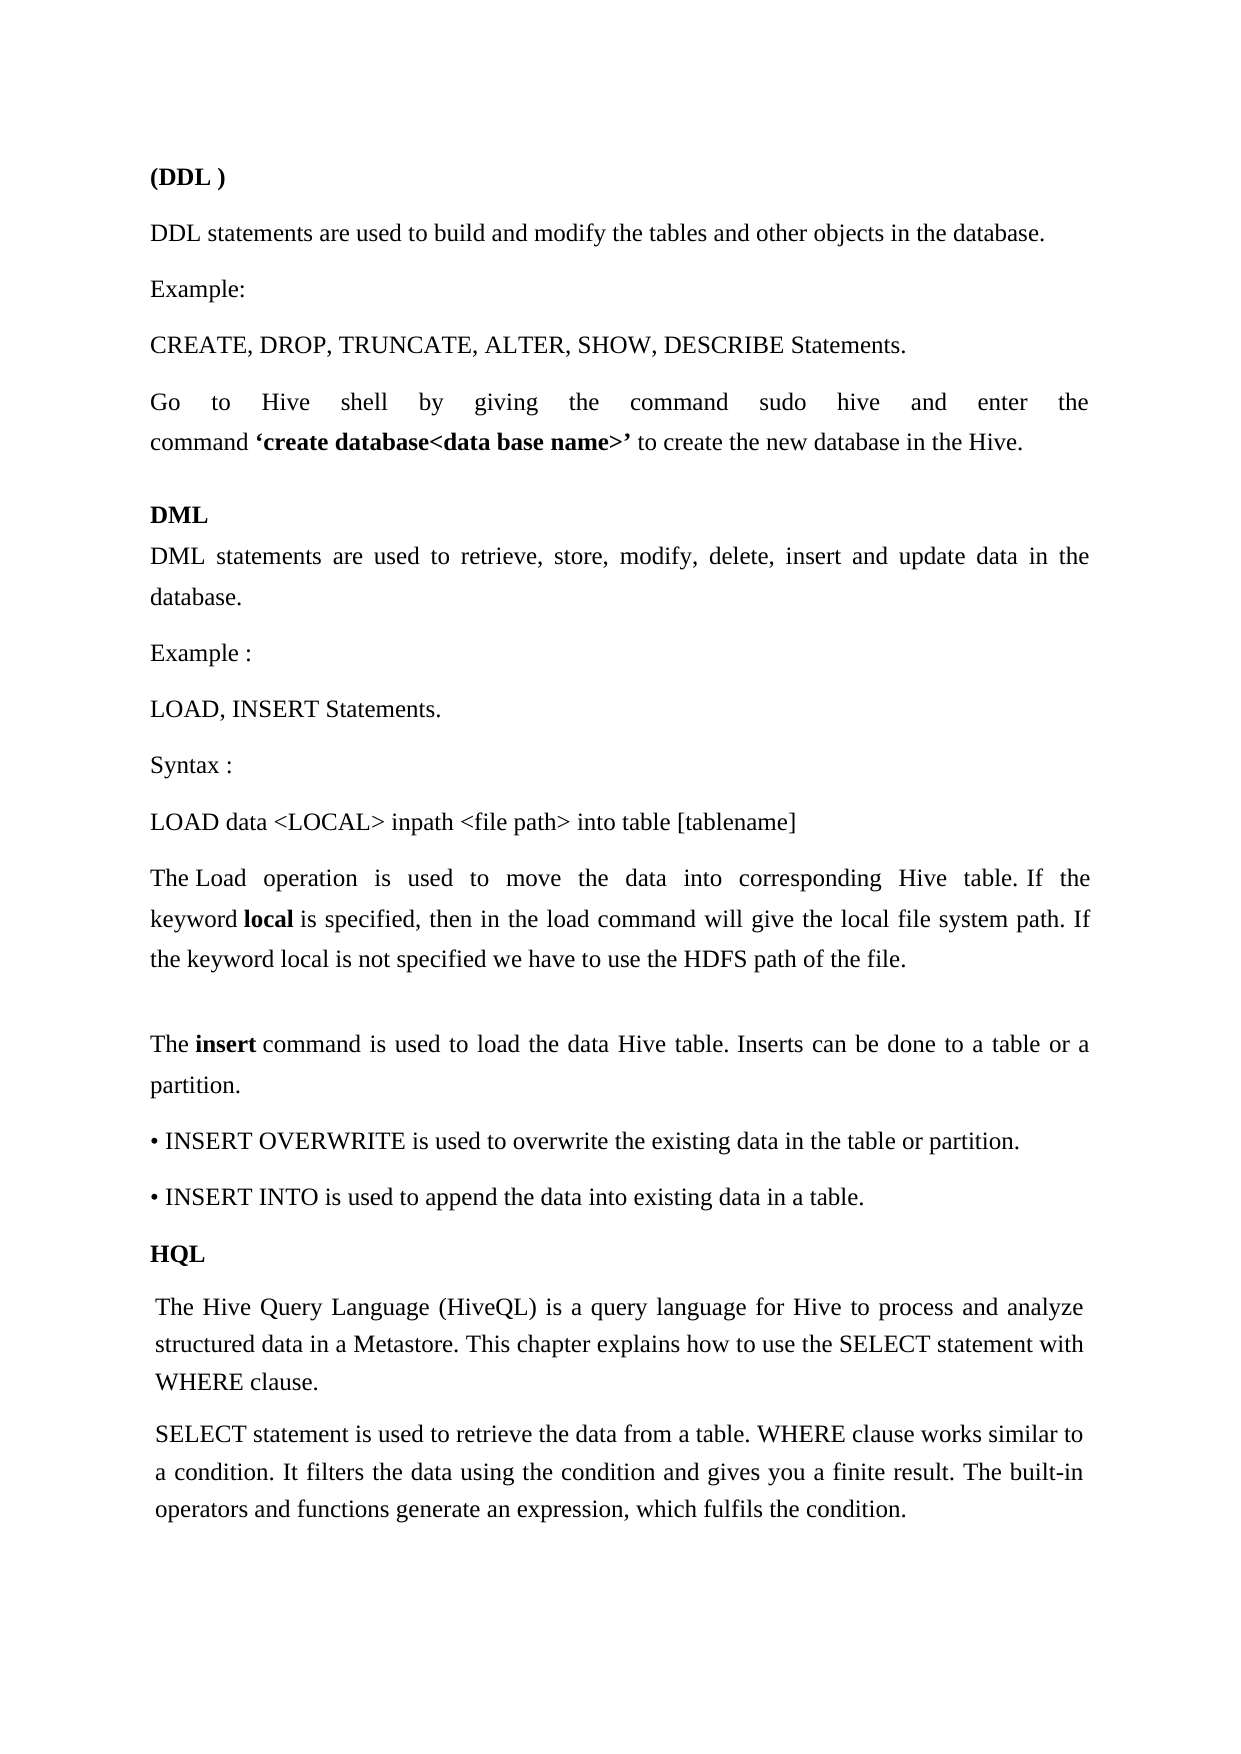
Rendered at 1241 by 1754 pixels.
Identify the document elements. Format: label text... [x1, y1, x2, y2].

text DDL statements are used to build and modify the tables and other objects in the database. [150, 206, 1090, 247]
text Syntax : [150, 739, 1090, 779]
text • INSERT OVERWRITE is used to overwrite the existing data in the table or partition. [150, 1114, 1090, 1155]
text LOAD data <LOCAL> inpath <file path> into table [tablename] [150, 795, 1090, 836]
text LOAD, INSERT Statements. [150, 682, 1090, 723]
text Example : [150, 626, 1090, 667]
text Go to Hive shell by giving the command sudo hive and enter the command ‘create database<data base name>’ to create the new database in the Hive. [150, 375, 1090, 456]
text • INSERT INTO is used to append the data into existing data in a table. [150, 1171, 1090, 1211]
text DML statements are used to retrieve, store, modify, delete, insert and update data in the database. [150, 529, 1090, 611]
text The Hive Query Language (HiveQL) is a query language for Hive to process and analyze structured data in a Metastore. This chapter explains how to use the SELECT statement with WHERE clause. [155, 1283, 1085, 1396]
text The insert command is used to load the data Hive table. Inserts can be done to a table or a partition. [150, 1017, 1090, 1099]
text Example: [150, 262, 1090, 303]
text CREATE, DROP, TRUNCATE, ALTER, SHOW, DESCRIBE Statements. [150, 319, 1090, 359]
text DML [150, 501, 1090, 529]
text SELECT statement is used to retrieve the data from a table. WHERE clause works similar to a condition. It filters the data using the condition and gives you a finite result. The built-in operators and functions generate an expression, which fulfils the condition. [155, 1411, 1085, 1523]
text The Load operation is used to move the data into corresponding Hive table. If the keyword local is specified, then in the load command will give the local file system path. If the keyword local is not specified we have to use the HDFS path of the file. [150, 851, 1090, 973]
text (DDL ) [150, 150, 1090, 191]
text HQL [150, 1227, 1090, 1267]
